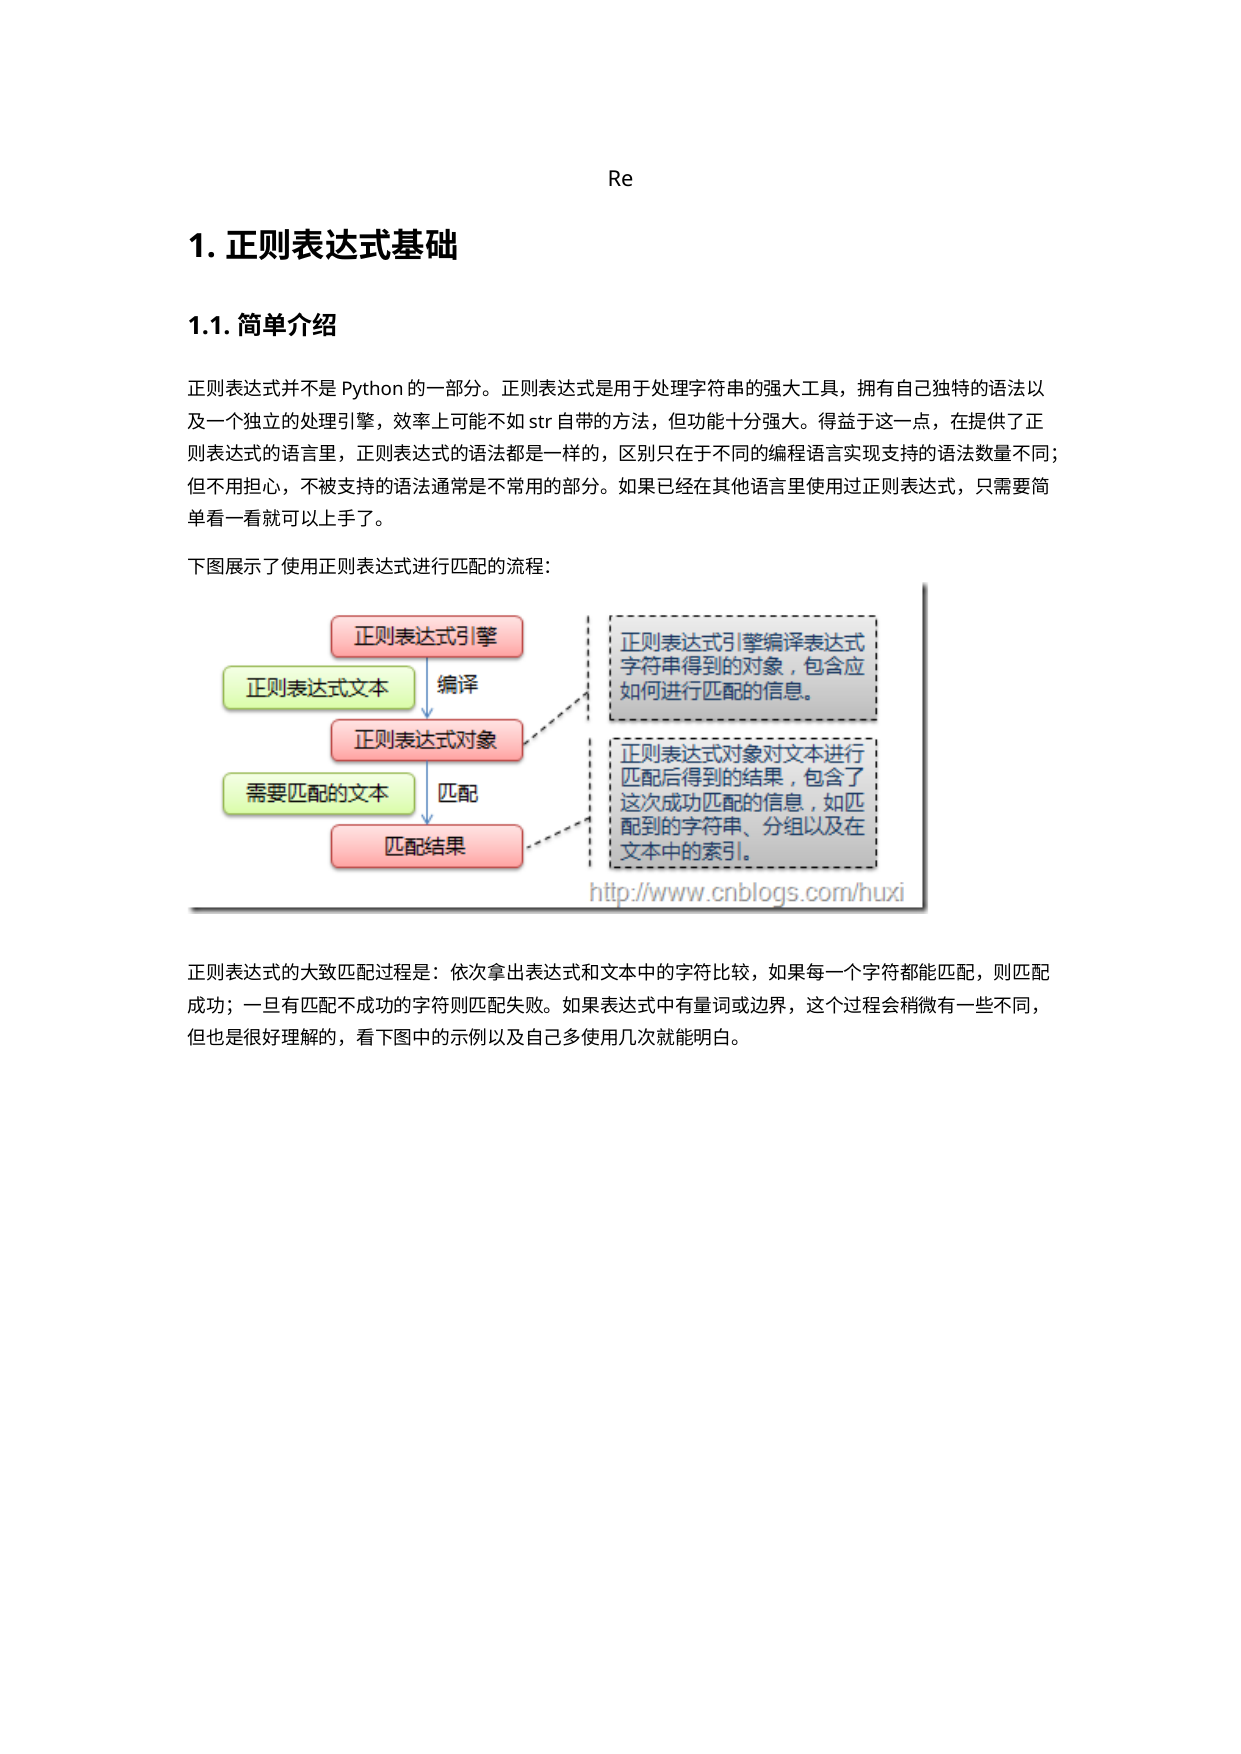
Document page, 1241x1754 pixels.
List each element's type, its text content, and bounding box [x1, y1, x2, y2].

text 1. 正则表达式基础 [187, 210, 1053, 275]
text 正则表达式的大致匹配过程是：依次拿出表达式和文本中的字符比较，如果每一个字符都能匹配，则匹配成功；一旦有匹配不成功的字符则匹配失败。如果表达式中有量词或边界，这个过程会稍微有一些不同，但也是很好理解的，看下图中的示例以及自己多使用几次就能明白。 [187, 955, 1053, 1053]
picture [187, 582, 929, 914]
text 正则表达式并不是Python的一部分。正则表达式是用于处理字符串的强大工具，拥有自己独特的语法以及一个独立的处理引擎，效率上可能不如str自带的方法，但功能十分强大。得益于这一点，在提供了正则表达式的语言里，正则表达式的语法都是一样的，区别只在于不同的编程语言实现支持的语法数量不同；但不用担心，不被支持的语法通常是不常用的部分。如果已经在其他语言里使用过正则表达式，只需要简单看一看就可以上手了。 [187, 371, 1053, 534]
text Re [187, 162, 1053, 194]
text 1.1. 简单介绍 [187, 291, 1053, 356]
